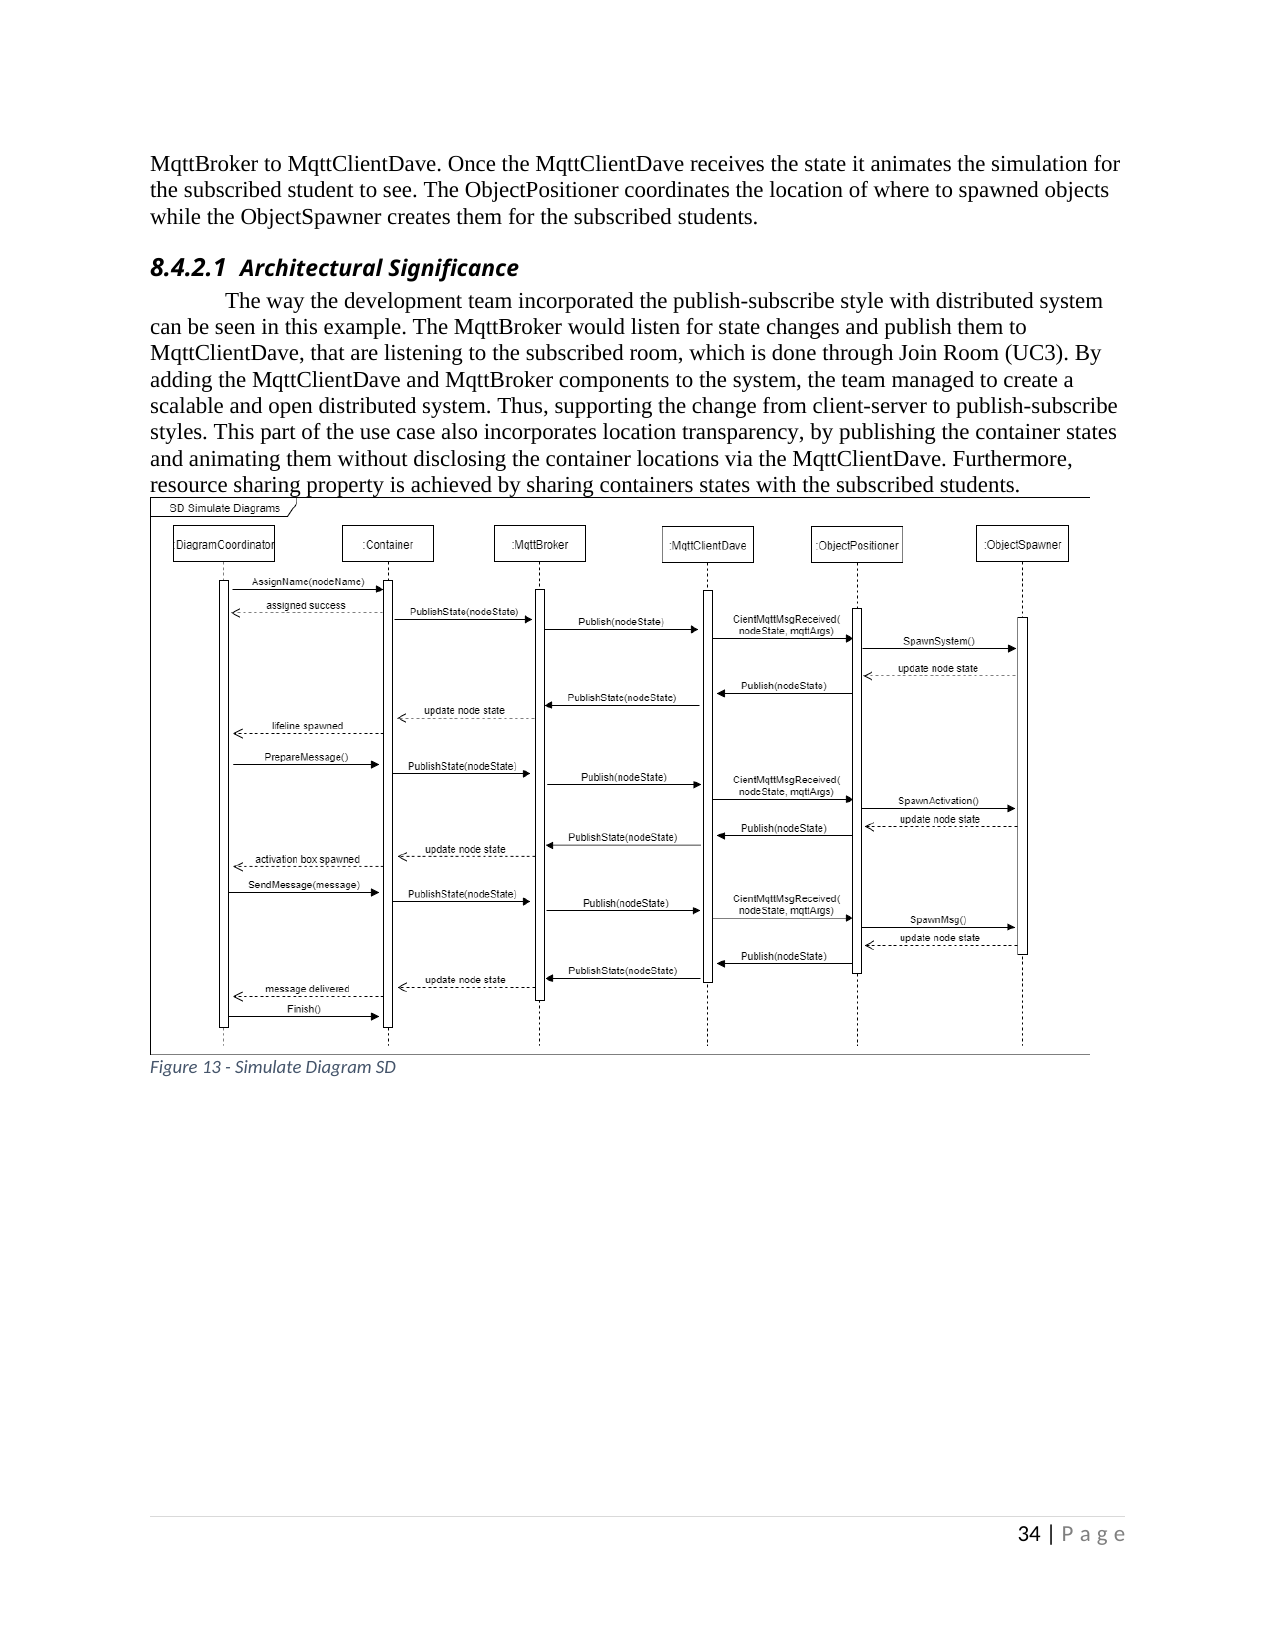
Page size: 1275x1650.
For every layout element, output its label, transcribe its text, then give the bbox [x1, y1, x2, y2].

picture [150, 497, 1090, 1055]
text Figure 13 - Simulate Diagram SD [150, 1055, 1125, 1078]
subtitle Architectural Significance [150, 250, 1125, 284]
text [150, 150, 1125, 229]
text The way the development team incorporated the publish-subscribe style with distributed system can be seen in this example. The MqttBroker would listen for state changes and publish them to MqttClientDave, that are listening to the subscribed room, which is done through Join Room (UC3). By adding the MqttClientDave and MqttBroker components to the system, the team managed to create a scalable and open distributed system. Thus, supporting the change from client-server to publish-subscribe styles. This part of the use case also incorporates location transparency, by publishing the container states and animating them without disclosing the container locations via the MqttClientDave. Furthermore, resource sharing property is achieved by sharing containers states with the subscribed students. [150, 287, 1125, 497]
